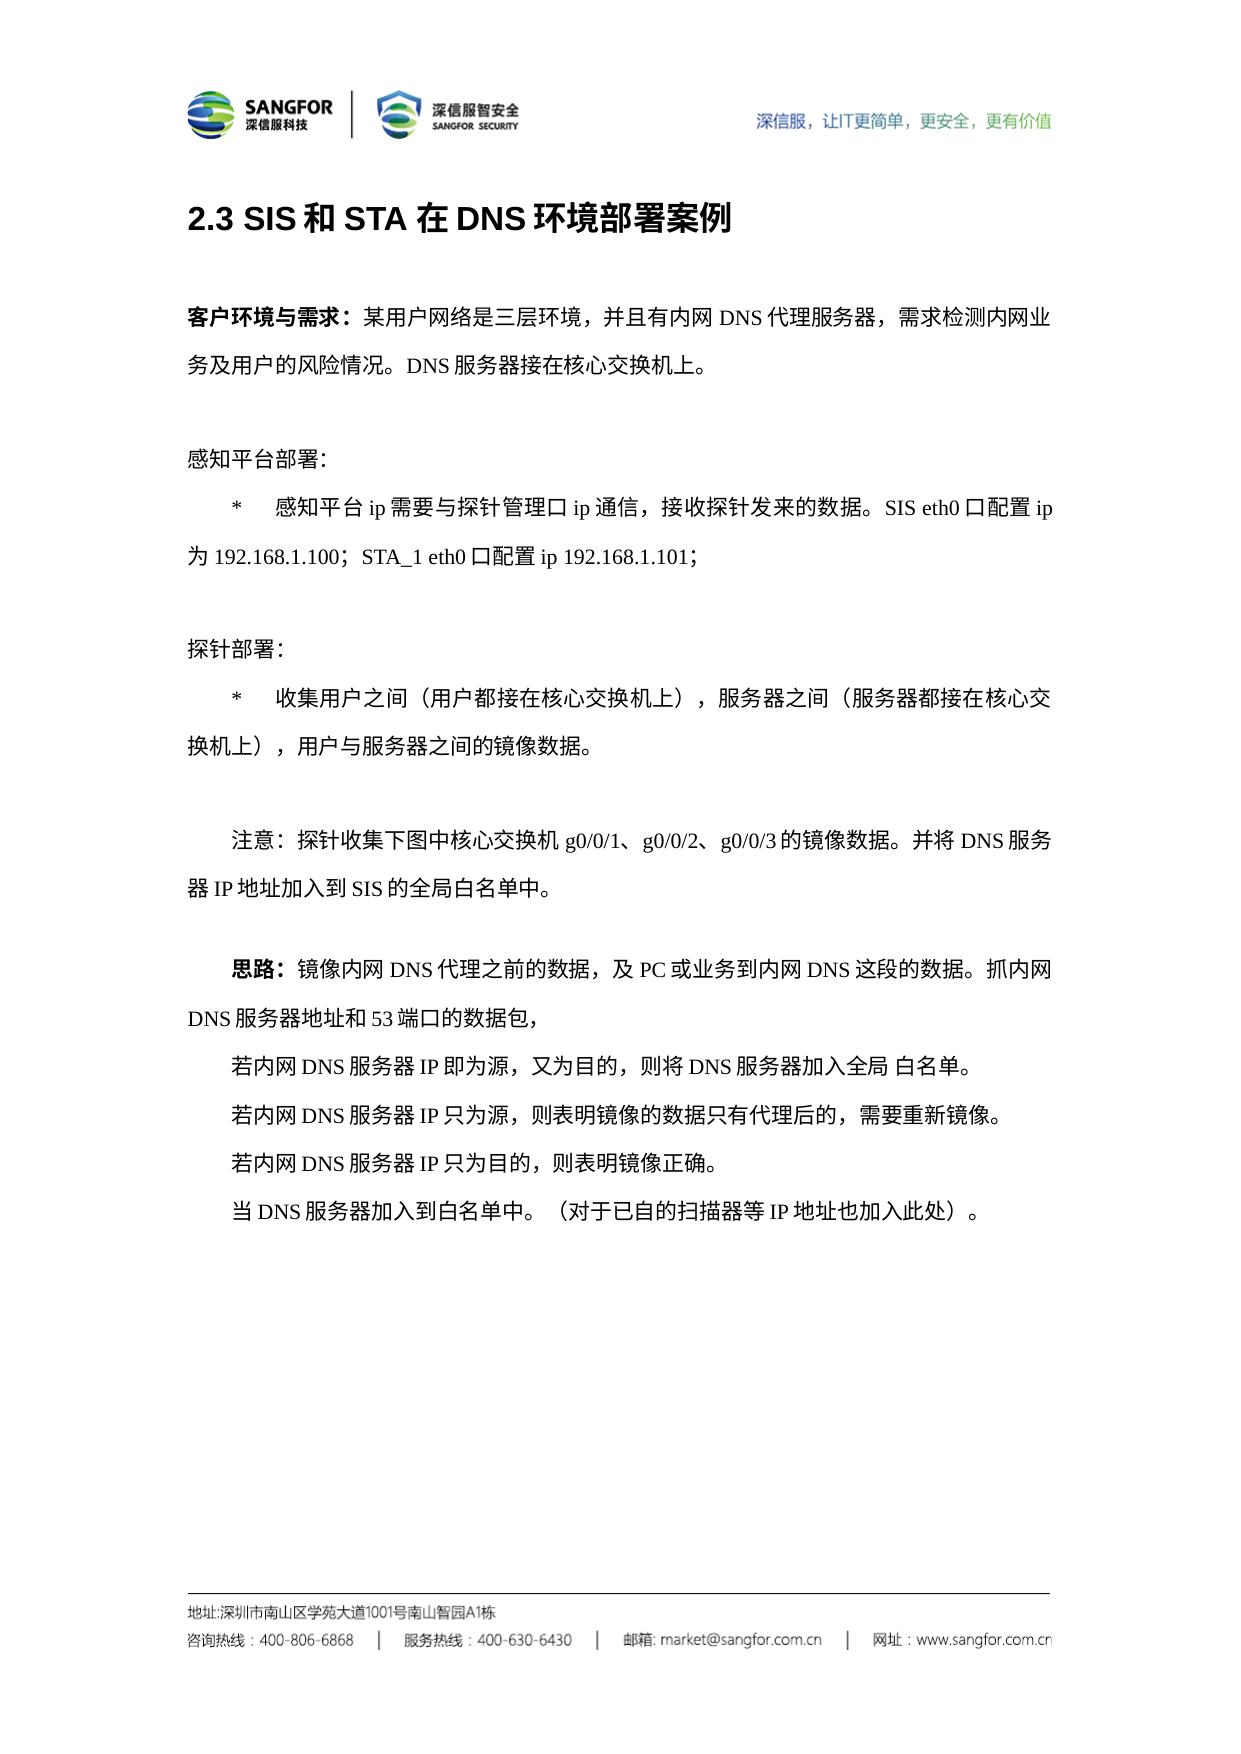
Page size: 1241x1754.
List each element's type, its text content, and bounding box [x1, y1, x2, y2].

text * 感知平台ip需要与探针管理口ip通信，接收探针发来的数据。SIS eth0口配置ip为192.168.1.100；STA_1 eth0口配置ip 192.168.1.101； [187, 489, 1053, 571]
picture [187, 1591, 1052, 1651]
subtitle 2.3 SIS和STA 在DNS环境部署案例 [187, 183, 1053, 248]
text 感知平台部署： [187, 441, 1053, 474]
text 探针部署： [187, 632, 1053, 664]
text 思路：镜像内网DNS代理之前的数据，及PC或业务到内网DNS这段的数据。抓内网DNS服务器地址和53端口的数据包， [187, 952, 1053, 1033]
text 注意：探针收集下图中核心交换机g0/0/1、g0/0/2、g0/0/3的镜像数据。并将DNS服务器IP地址加入到SIS的全局白名单中。 [187, 822, 1053, 903]
text * 收集用户之间（用户都接在核心交换机上），服务器之间（服务器都接在核心交换机上），用户与服务器之间的镜像数据。 [187, 680, 1053, 761]
picture [187, 90, 1052, 139]
text 若内网DNS服务器IP只为源，则表明镜像的数据只有代理后的，需要重新镜像。 [187, 1097, 1053, 1130]
text 客户环境与需求：某用户网络是三层环境，并且有内网DNS代理服务器，需求检测内网业务及用户的风险情况。DNS服务器接在核心交换机上。 [187, 299, 1053, 380]
text 当DNS服务器加入到白名单中。（对于已自的扫描器等IP地址也加入此处）。 [187, 1194, 1053, 1226]
text 若内网DNS服务器IP即为源，又为目的，则将DNS服务器加入全局 白名单。 [187, 1049, 1053, 1081]
text 若内网DNS服务器IP只为目的，则表明镜像正确。 [187, 1146, 1053, 1178]
